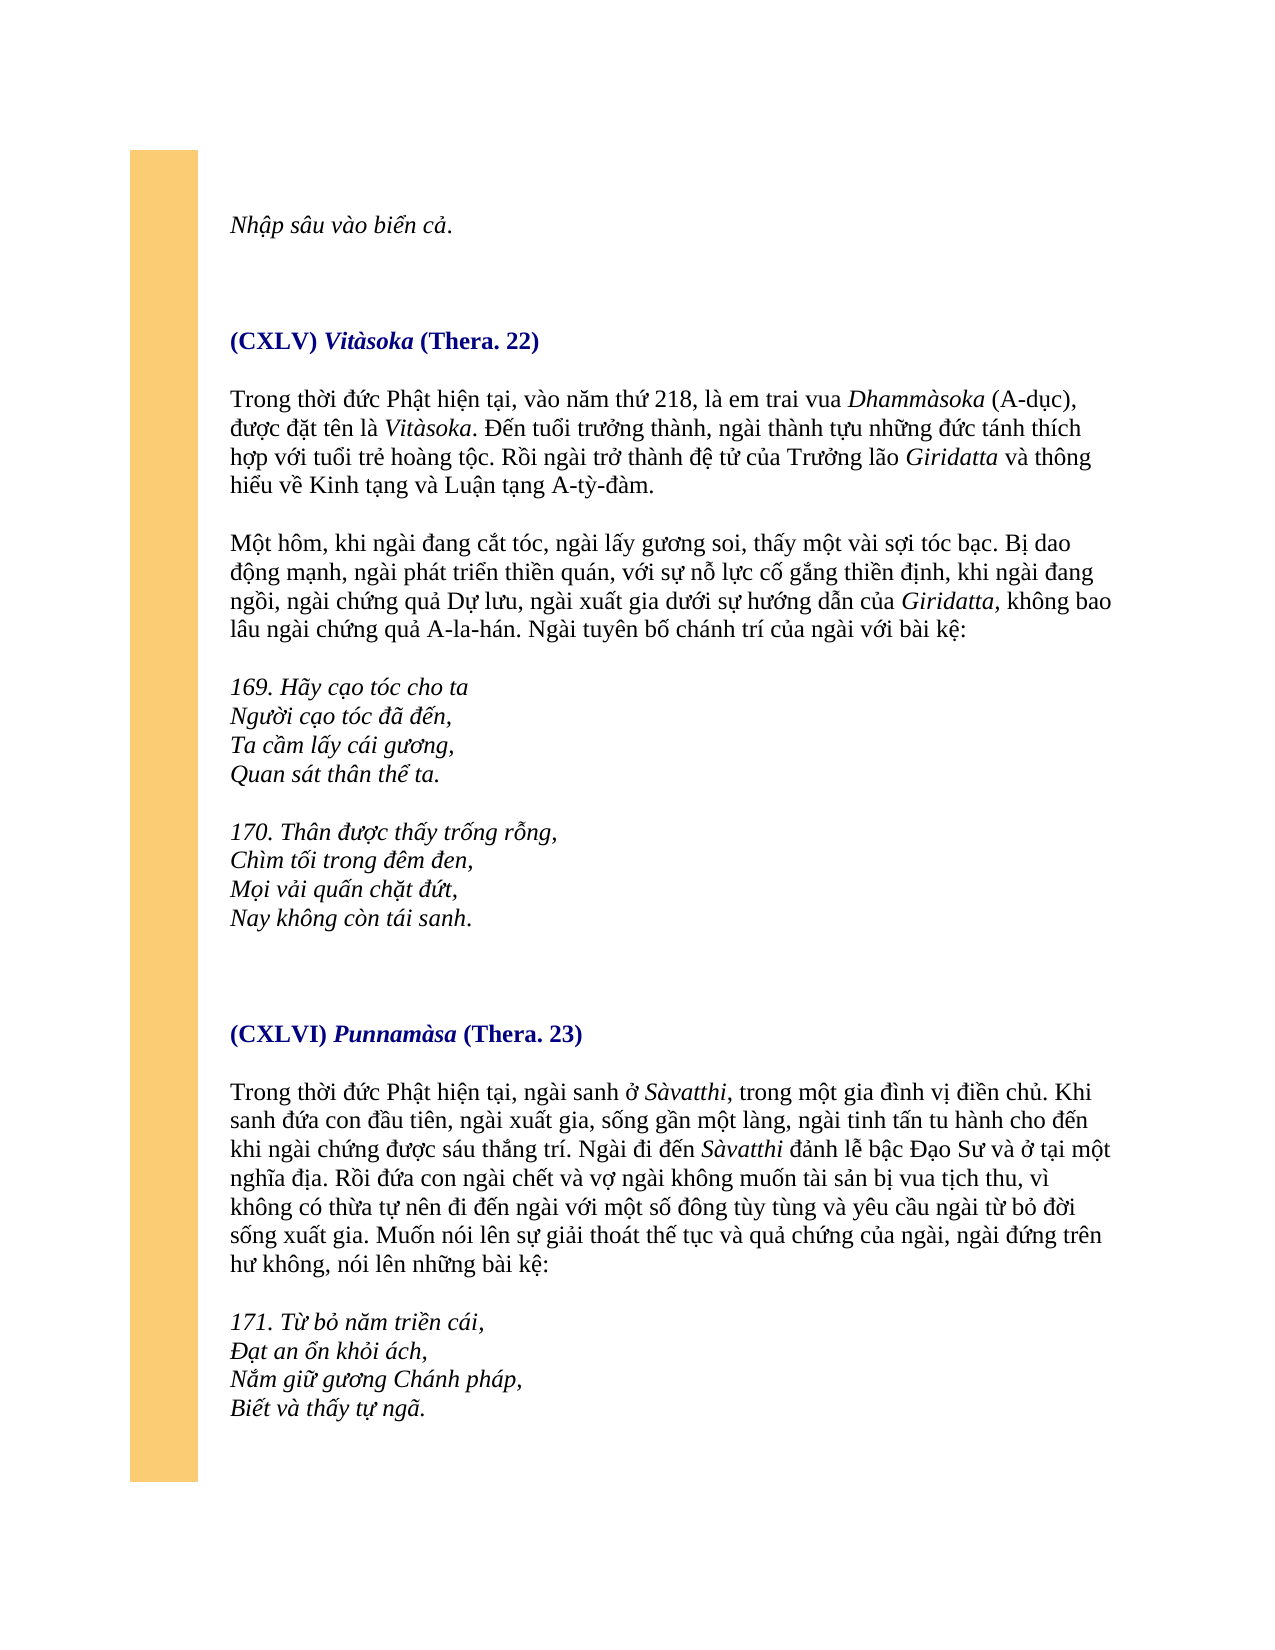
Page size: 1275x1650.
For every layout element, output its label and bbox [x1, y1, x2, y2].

table_header [199, 150, 1145, 1482]
table_header [130, 150, 198, 1482]
